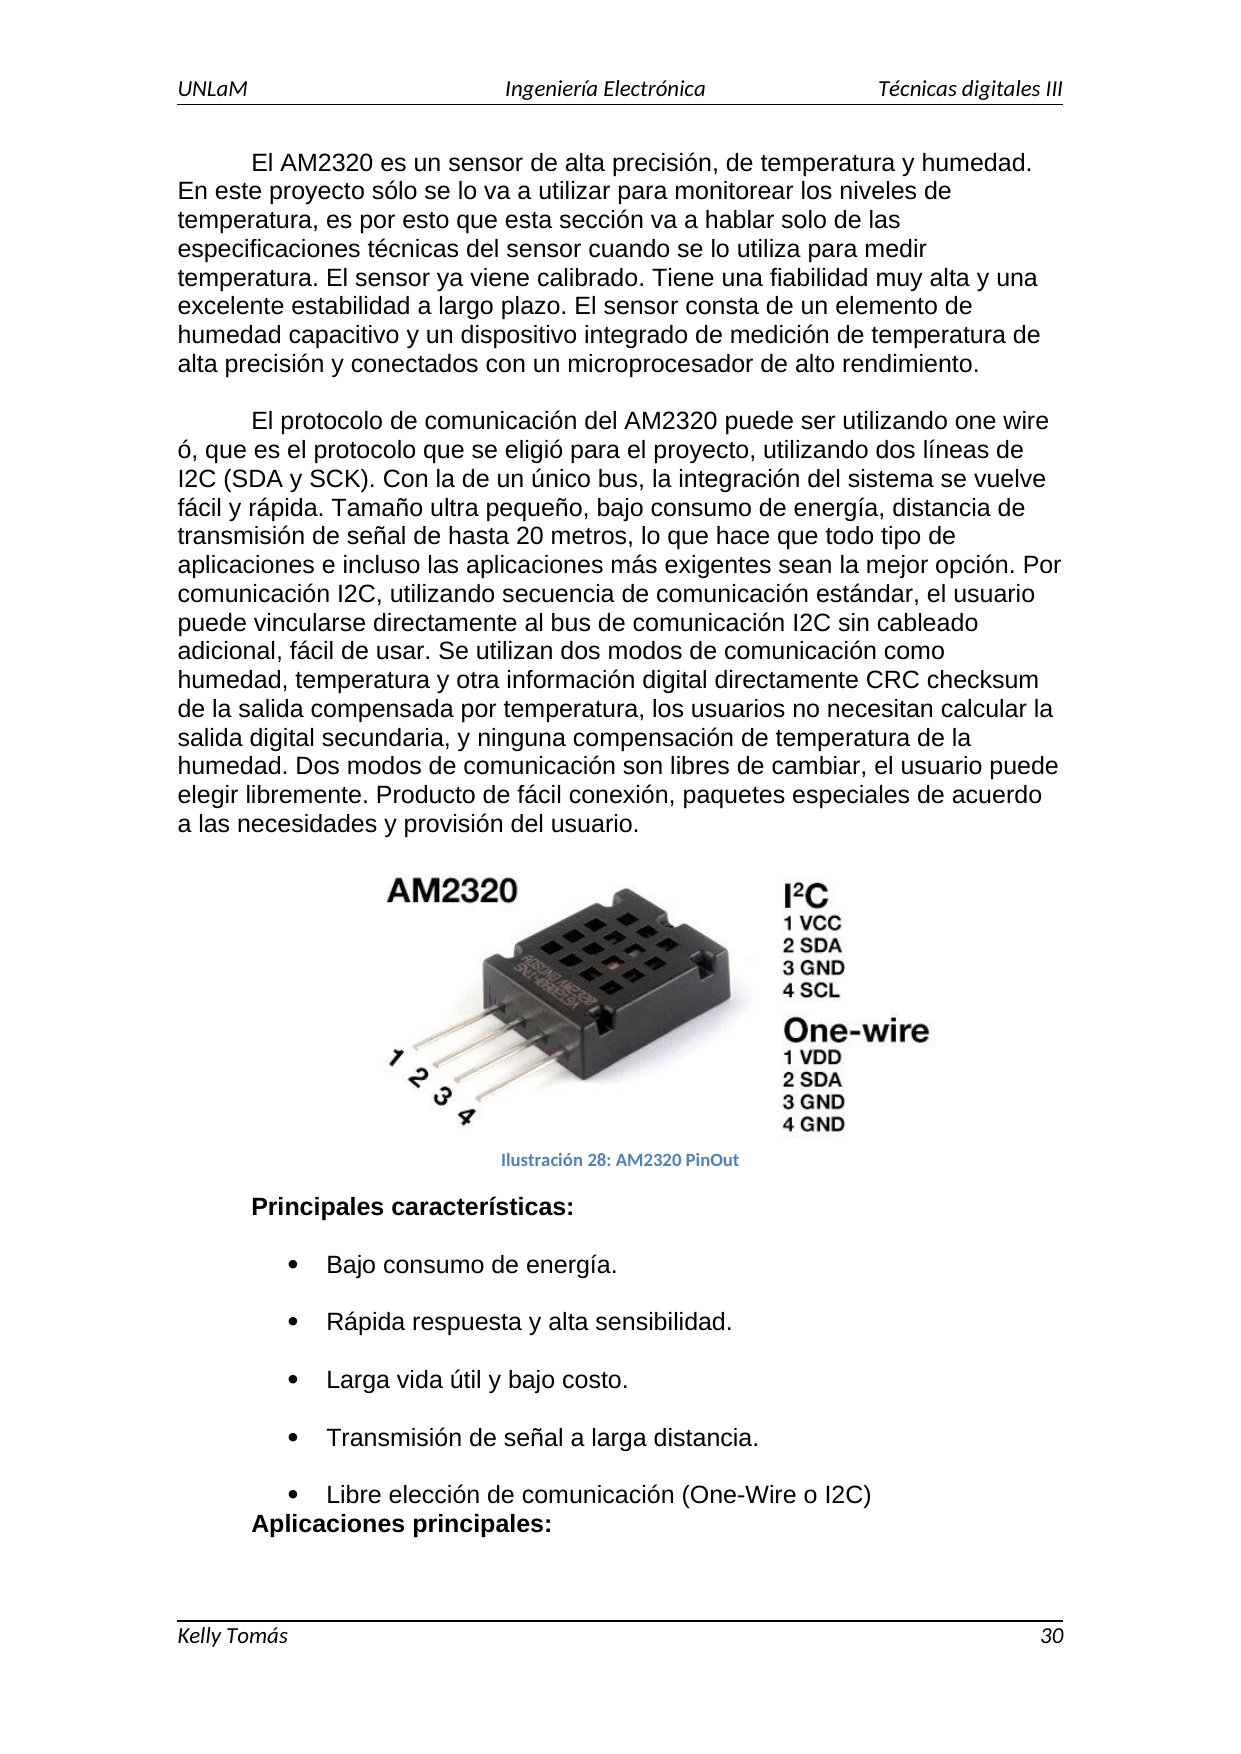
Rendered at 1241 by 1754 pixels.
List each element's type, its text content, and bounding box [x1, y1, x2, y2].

text Principales características: [177, 1192, 1063, 1221]
text Aplicaciones principales: [177, 1509, 1063, 1538]
text El AM2320 es un sensor de alta precisión, de temperatura y humedad. En este proyecto sólo se lo va a utilizar para monitorear los niveles de temperatura, es por esto que esta sección va a hablar solo de las especificaciones técnicas del sensor cuando se lo utiliza para medir temperatura. El sensor ya viene calibrado. Tiene una fiabilidad muy alta y una excelente estabilidad a largo plazo. El sensor consta de un elemento de humedad capacitivo y un dispositivo integrado de medición de temperatura de alta precisión y conectados con un microprocesador de alto rendimiento. [177, 148, 1063, 378]
list Larga vida útil y bajo costo. [288, 1365, 1063, 1394]
list Rápida respuesta y alta sensibilidad. [288, 1307, 1063, 1336]
list Transmisión de señal a larga distancia. [288, 1422, 1063, 1451]
text El protocolo de comunicación del AM2320 puede ser utilizando one wire ó, que es el protocolo que se eligió para el proyecto, utilizando dos líneas de I2C (SDA y SCK). Con la de un único bus, la integración del sistema se vuelve fácil y rápida. Tamaño ultra pequeño, bajo consumo de energía, distancia de transmisión de señal de hasta 20 metros, lo que hace que todo tipo de aplicaciones e incluso las aplicaciones más exigentes sean la mejor opción. Por comunicación I2C, utilizando secuencia de comunicación estándar, el usuario puede vincularse directamente al bus de comunicación I2C sin cableado adicional, fácil de usar. Se utilizan dos modos de comunicación como humedad, temperatura y otra información digital directamente CRC checksum de la salida compensada por temperatura, los usuarios no necesitan calcular la salida digital secundaria, y ninguna compensación de temperatura de la humedad. Dos modos de comunicación son libres de cambiar, el usuario puede elegir libremente. Producto de fácil conexión, paquetes especiales de acuerdo a las necesidades y provisión del usuario. [177, 406, 1063, 838]
text Ilustración 28: AM2320 PinOut [177, 1148, 1063, 1171]
picture [375, 866, 939, 1149]
list Libre elección de comunicación (One-Wire o I2C) [288, 1480, 1063, 1509]
list Bajo consumo de energía. [288, 1250, 1063, 1278]
